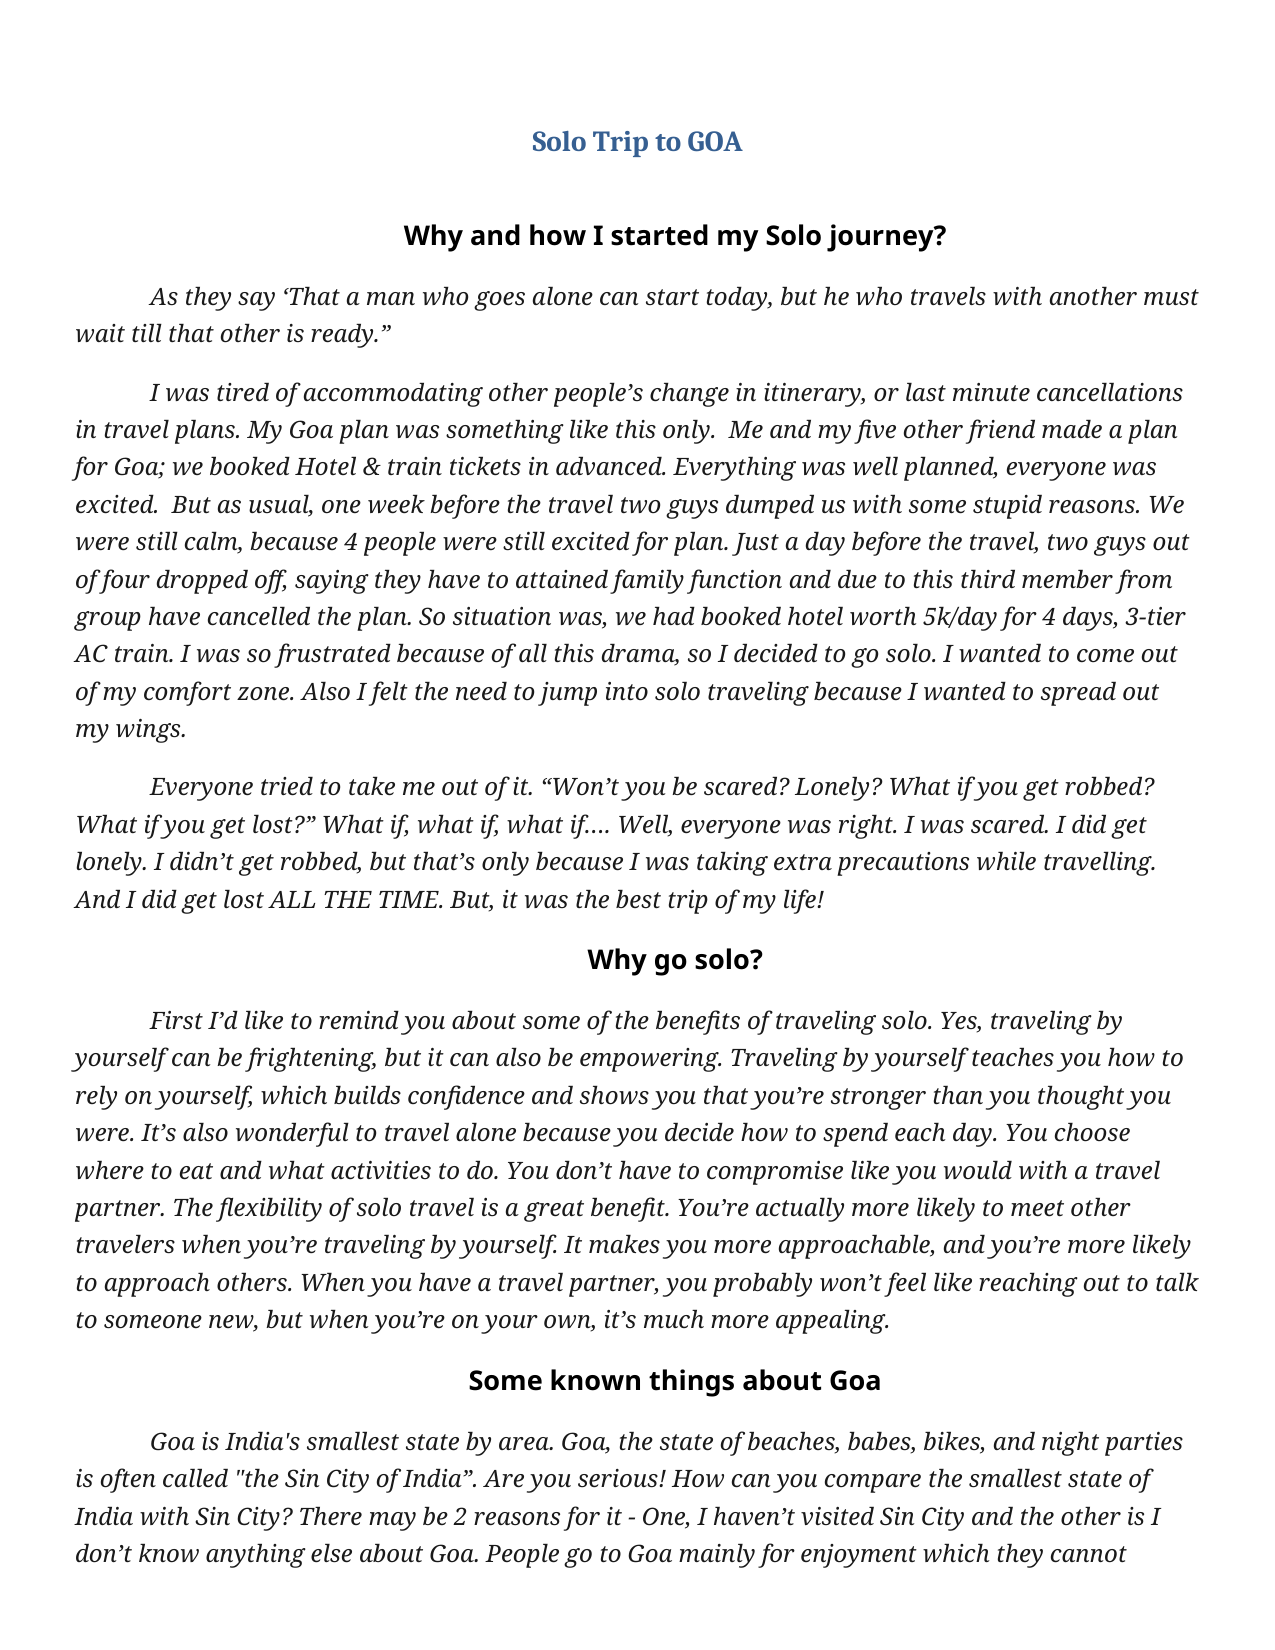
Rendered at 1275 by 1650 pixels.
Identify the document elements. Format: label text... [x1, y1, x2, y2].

text First I’d like to remind you about some of the benefits of traveling solo. Yes, traveling by yourself can be frightening, but it can also be empowering. Traveling by yourself teaches you how to rely on yourself, which builds confidence and shows you that you’re stronger than you thought you were. It’s also wonderful to travel alone because you decide how to spend each day. You choose where to eat and what activities to do. You don’t have to compromise like you would with a travel partner. The flexibility of solo travel is a great benefit. You’re actually more likely to meet other travelers when you’re traveling by yourself. It makes you more approachable, and you’re more likely to approach others. When you have a travel partner, you probably won’t feel like reaching out to talk to someone new, but when you’re on your own, it’s much more appealing. [75, 1004, 1200, 1336]
text Why go solo? [75, 941, 1200, 977]
text Everyone tried to take me out of it. “Won’t you be scared? Lonely? What if you get robbed? What if you get lost?” What if, what if, what if…. Well, everyone was right. I was scared. I did get lonely. I didn’t get robbed, but that’s only because I was taking extra precautions while travelling. And I did get lost ALL THE TIME. But, it was the best trip of my life! [75, 770, 1200, 915]
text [75, 1424, 1200, 1569]
text I was tired of accommodating other people’s change in itinerary, or last minute cancellations in travel plans. My Goa plan was something like this only. Me and my five other friend made a plan for Goa; we booked Hotel & train tickets in advanced. Everything was well planned, everyone was excited. But as usual, one week before the travel two guys dumped us with some stupid reasons. We were still calm, because 4 people were still excited for plan. Just a day before the travel, two guys out of four dropped off, saying they have to attained family function and due to this third member from group have cancelled the plan. So situation was, we had booked hotel worth 5k/day for 4 days, 3-tier AC train. I was so frustrated because of all this drama, so I decided to go solo. I wanted to come out of my comfort zone. Also I felt the need to jump into solo traveling because I wanted to spread out my wings. [75, 375, 1200, 744]
text Some known things about Goa [75, 1361, 1200, 1398]
text Why and how I started my Solo journey? [75, 217, 1200, 253]
subtitle Solo Trip to GOA [75, 125, 1200, 158]
text As they say ‘That a man who goes alone can start today, but he who travels with another must wait till that other is ready.” [75, 280, 1200, 350]
